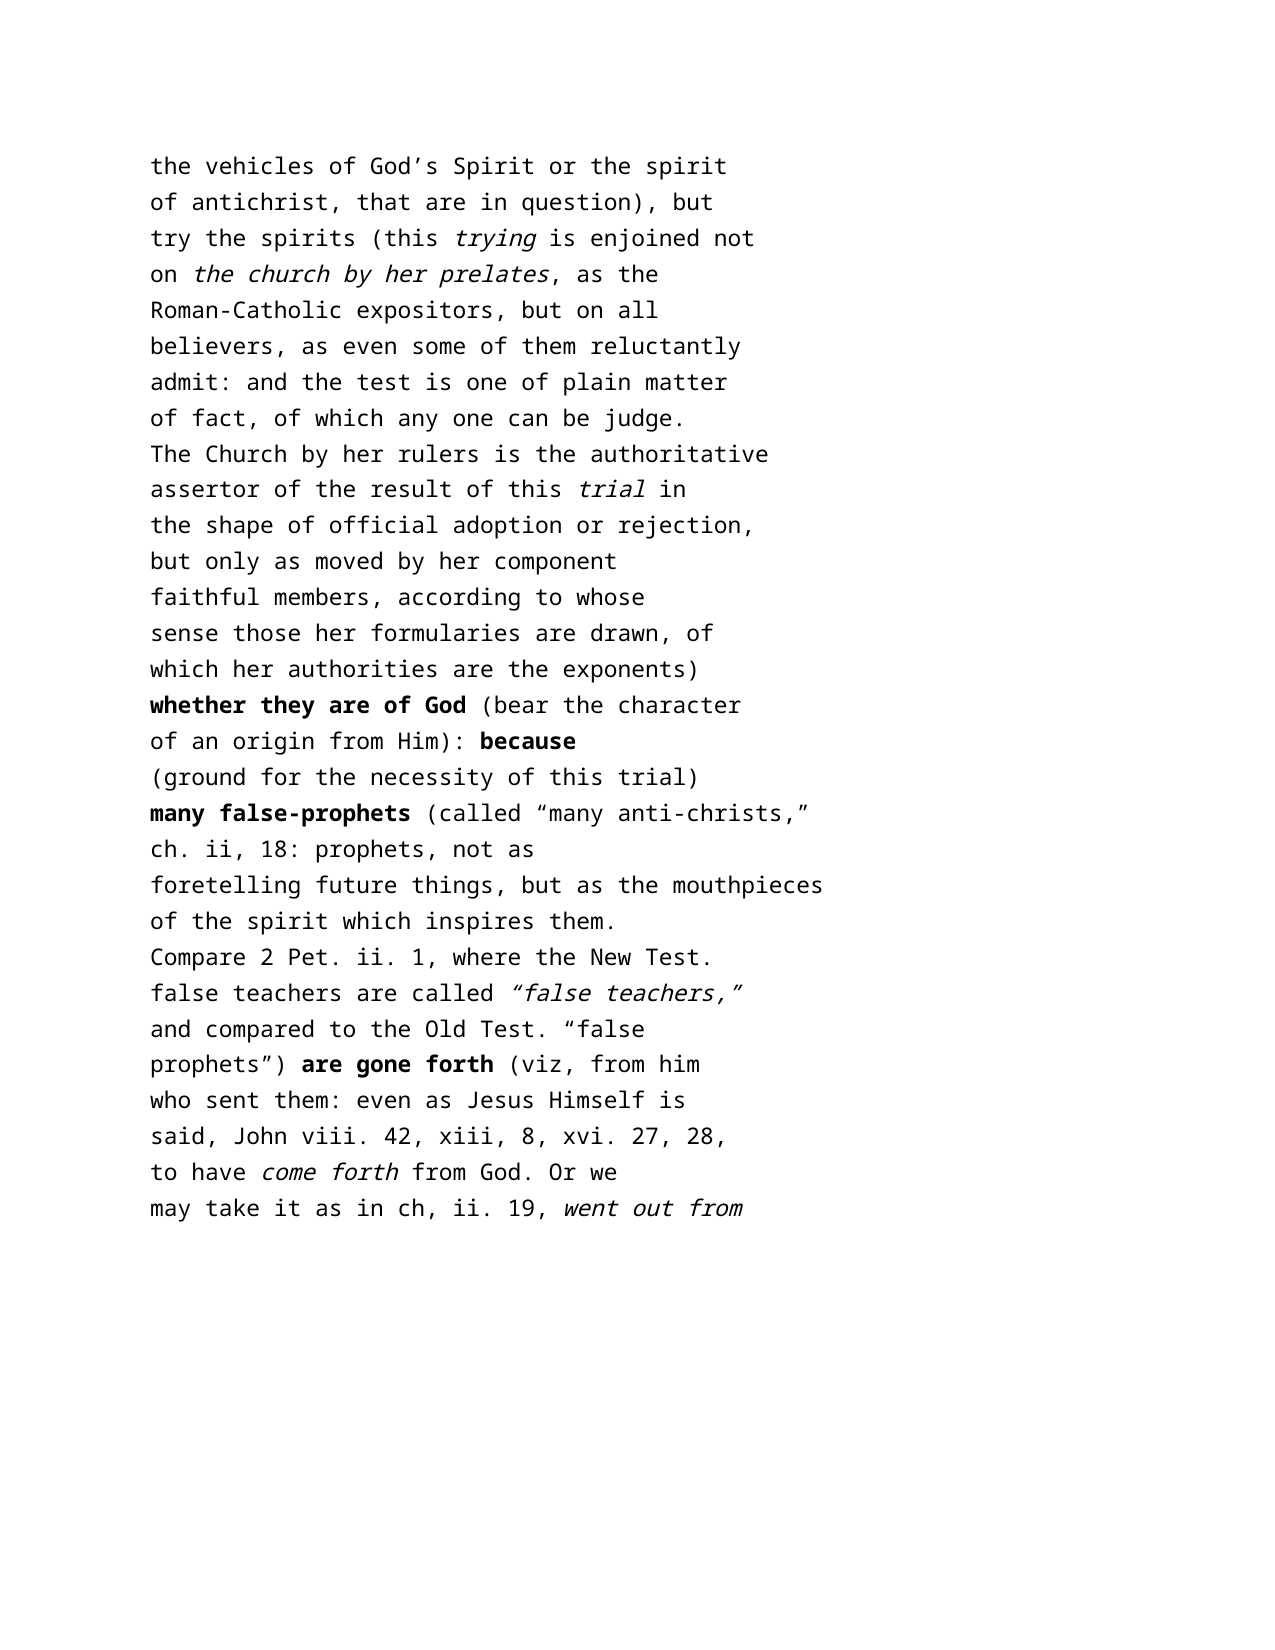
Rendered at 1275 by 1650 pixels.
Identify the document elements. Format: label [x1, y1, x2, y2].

text [150, 150, 1125, 1475]
